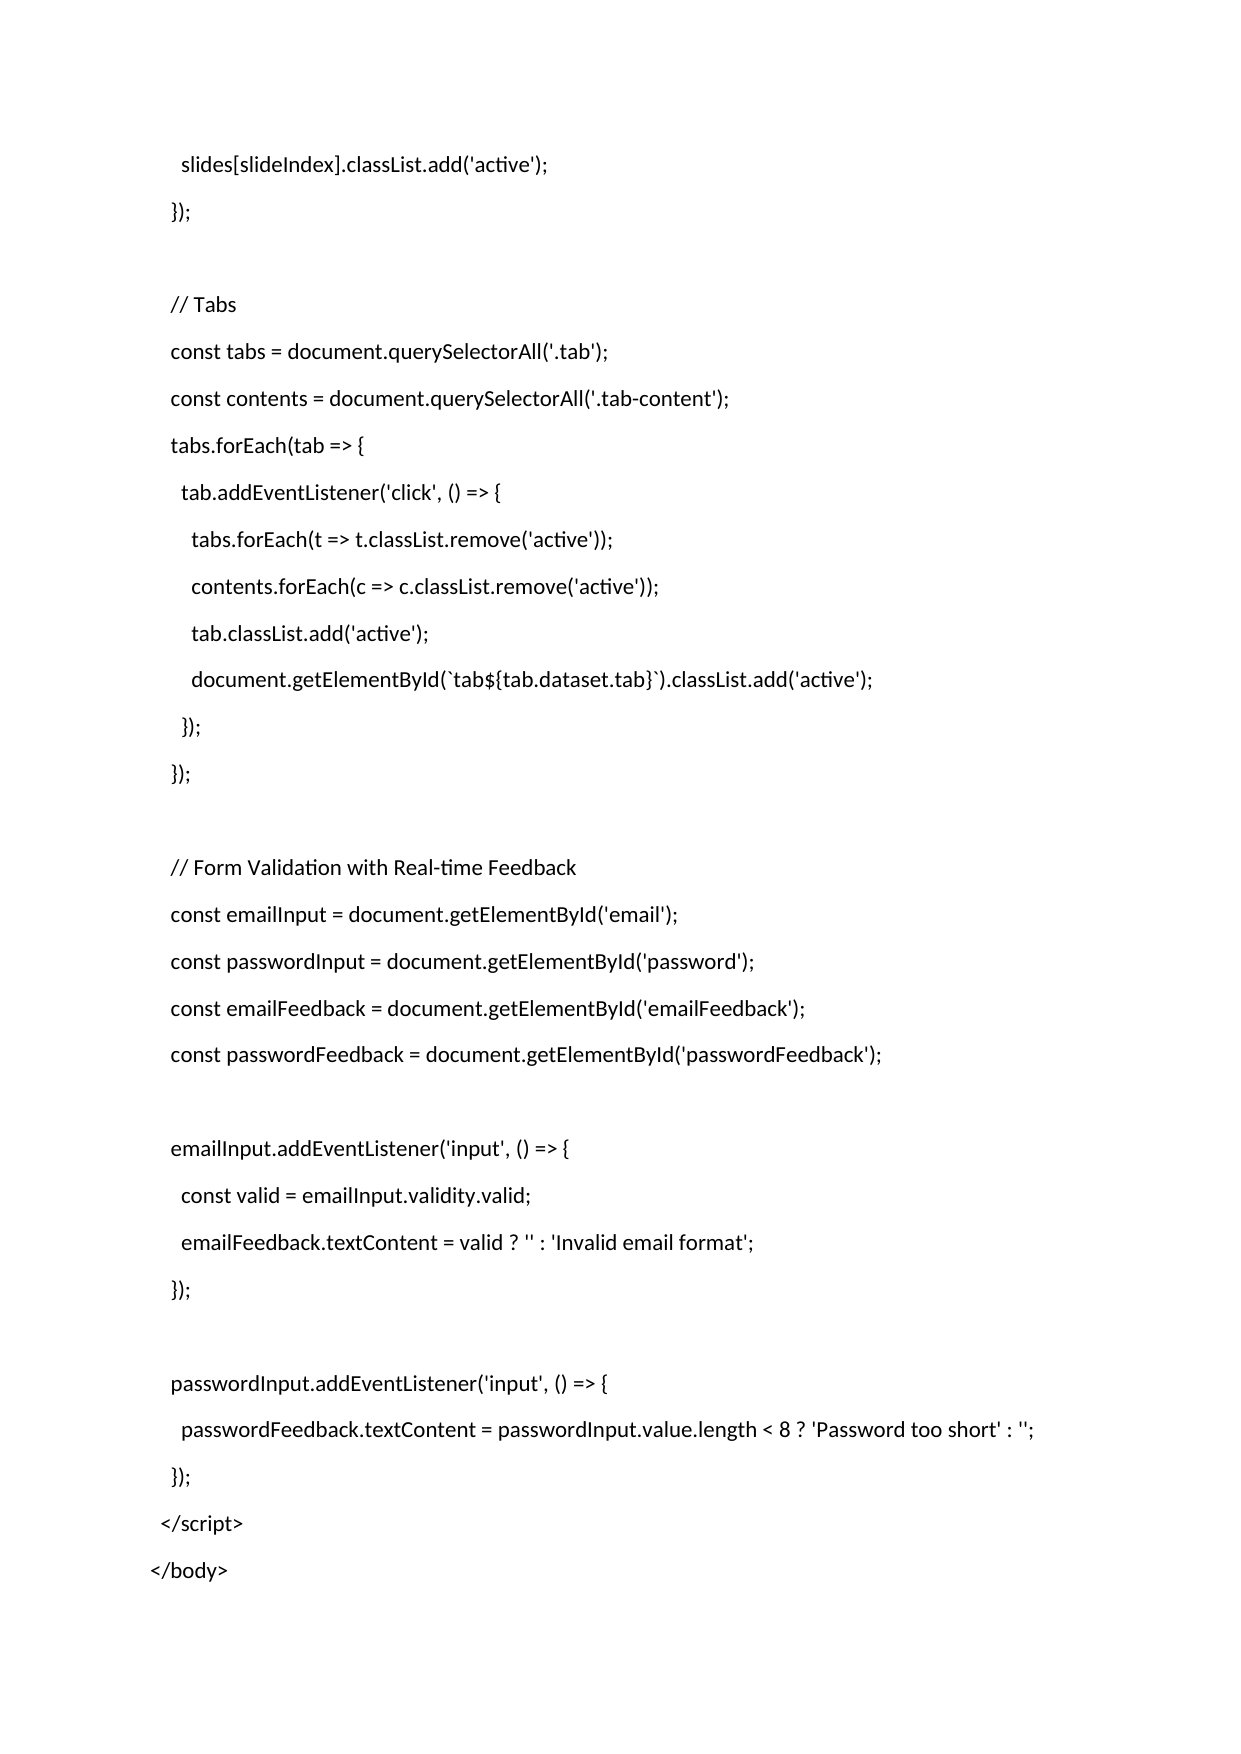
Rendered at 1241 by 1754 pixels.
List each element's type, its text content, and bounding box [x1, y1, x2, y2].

text emailInput.addEventListener('input', () => { [150, 1134, 1090, 1162]
text </body> [150, 1556, 1090, 1584]
text const passwordInput = document.getElementById('password'); [150, 947, 1090, 975]
text passwordInput.addEventListener('input', () => { [150, 1369, 1090, 1397]
text slides[slideIndex].classList.add('active'); [150, 150, 1090, 178]
text tab.classList.add('active'); [150, 619, 1090, 647]
text }); [150, 712, 1090, 741]
text const valid = emailInput.validity.valid; [150, 1181, 1090, 1209]
text const tabs = document.querySelectorAll('.tab'); [150, 337, 1090, 366]
text }); [150, 197, 1090, 225]
text tabs.forEach(tab => { [150, 431, 1090, 459]
text const contents = document.querySelectorAll('.tab-content'); [150, 384, 1090, 412]
text // Form Validation with Real-time Feedback [150, 853, 1090, 881]
text // Tabs [150, 291, 1090, 319]
text }); [150, 1275, 1090, 1303]
text const emailFeedback = document.getElementById('emailFeedback'); [150, 994, 1090, 1022]
text const passwordFeedback = document.getElementById('passwordFeedback'); [150, 1041, 1090, 1069]
text </script> [150, 1509, 1090, 1537]
text document.getElementById(`tab${tab.dataset.tab}`).classList.add('active'); [150, 666, 1090, 694]
text }); [150, 1462, 1090, 1491]
text const emailInput = document.getElementById('email'); [150, 900, 1090, 928]
text }); [150, 759, 1090, 787]
text contents.forEach(c => c.classList.remove('active')); [150, 572, 1090, 600]
text emailFeedback.textContent = valid ? '' : 'Invalid email format'; [150, 1228, 1090, 1256]
text passwordFeedback.textContent = passwordInput.value.length < 8 ? 'Password too short' : ''; [150, 1416, 1090, 1444]
text tabs.forEach(t => t.classList.remove('active')); [150, 525, 1090, 553]
text tab.addEventListener('click', () => { [150, 478, 1090, 506]
